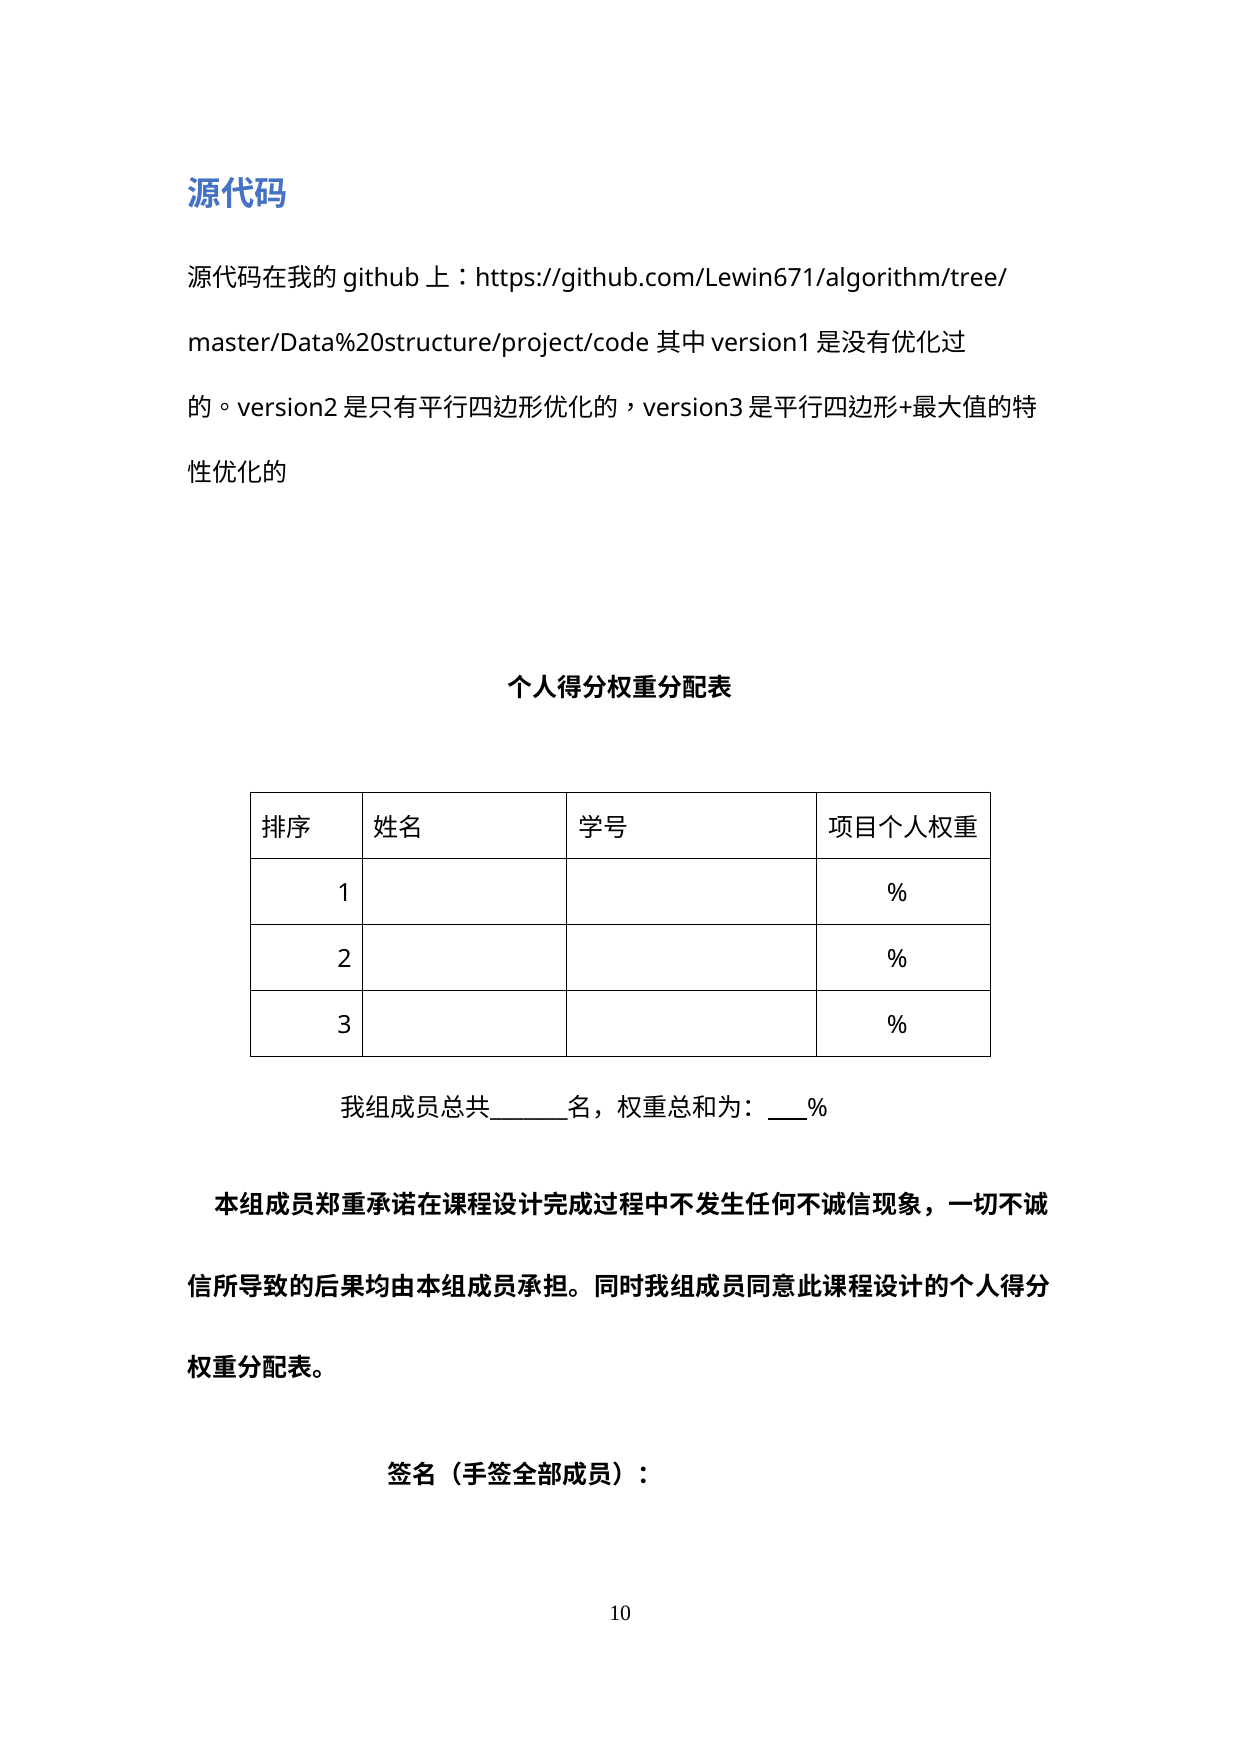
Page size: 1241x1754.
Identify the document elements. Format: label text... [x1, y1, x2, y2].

table_cell % [817, 925, 990, 990]
table_header 项目个人权重 [817, 793, 990, 858]
subtitle 源代码 [187, 160, 1053, 225]
text 源代码在我的github上：https://github.com/Lewin671/algorithm/tree/master/Data%20structure/project/code 其中version1是没有优化过的。version2是只有平行四边形优化的，version3是平行四边形+最大值的特性优化的 [187, 244, 1053, 504]
table_cell [363, 991, 566, 1056]
table_cell % [817, 991, 990, 1056]
table_header 姓名 [363, 793, 566, 858]
table_header 学号 [567, 793, 816, 858]
table_cell [363, 925, 566, 990]
text 本组成员郑重承诺在课程设计完成过程中不发生任何不诚信现象，一切不诚信所导致的后果均由本组成员承担。同时我组成员同意此课程设计的个人得分权重分配表。 [187, 1171, 1053, 1398]
table_cell % [817, 859, 990, 924]
table_cell 2 [251, 925, 362, 990]
table_cell 1 [251, 859, 362, 924]
text 签名（手签全部成员）： [187, 1440, 1053, 1505]
table_cell [567, 991, 816, 1056]
text 个人得分权重分配表 [187, 653, 1053, 718]
table_cell [363, 859, 566, 924]
table_cell [567, 925, 816, 990]
text 我组成员总共_______名，权重总和为： % [187, 1073, 1053, 1138]
table_cell 3 [251, 991, 362, 1056]
table_cell [567, 859, 816, 924]
table_header 排序 [251, 793, 362, 858]
